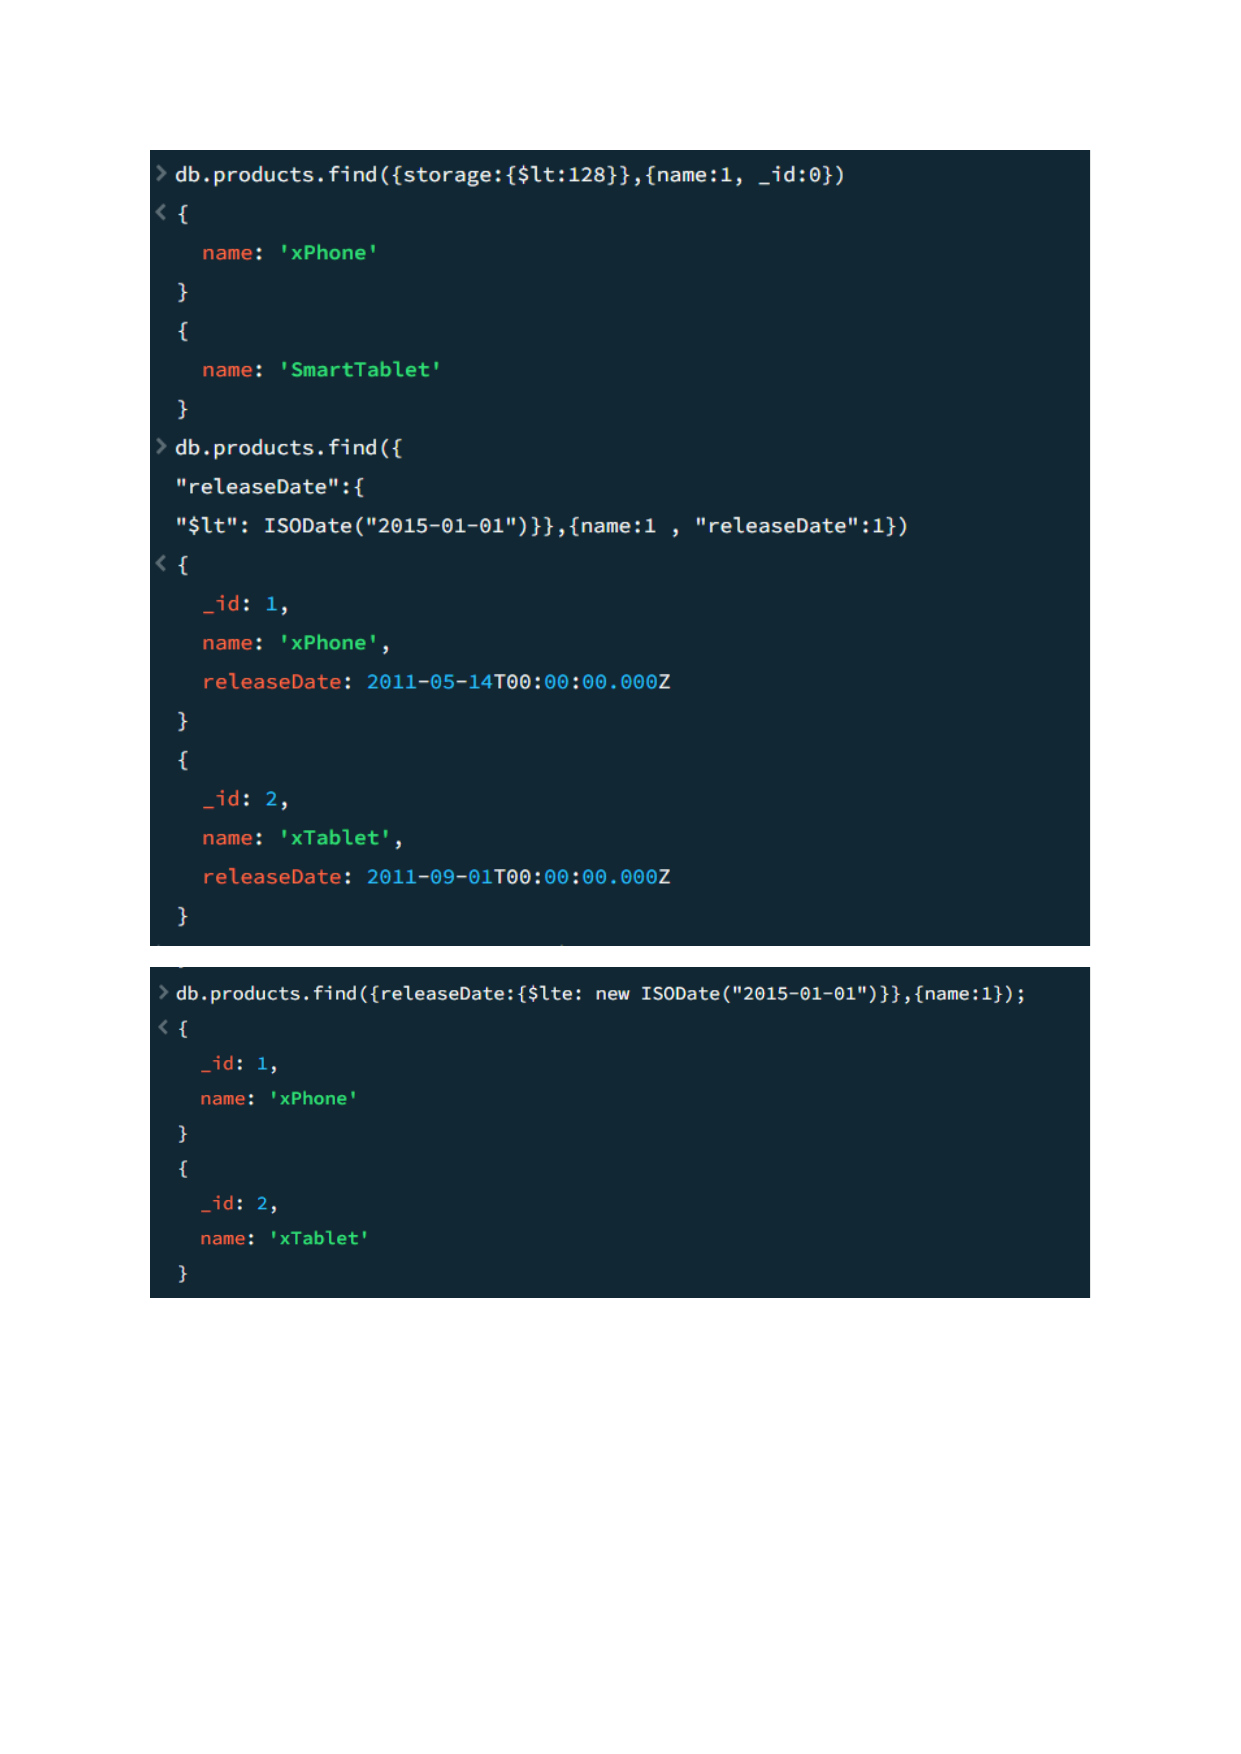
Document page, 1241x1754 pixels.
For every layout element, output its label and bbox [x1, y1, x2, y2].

picture [150, 150, 1091, 946]
picture [150, 967, 1091, 1298]
